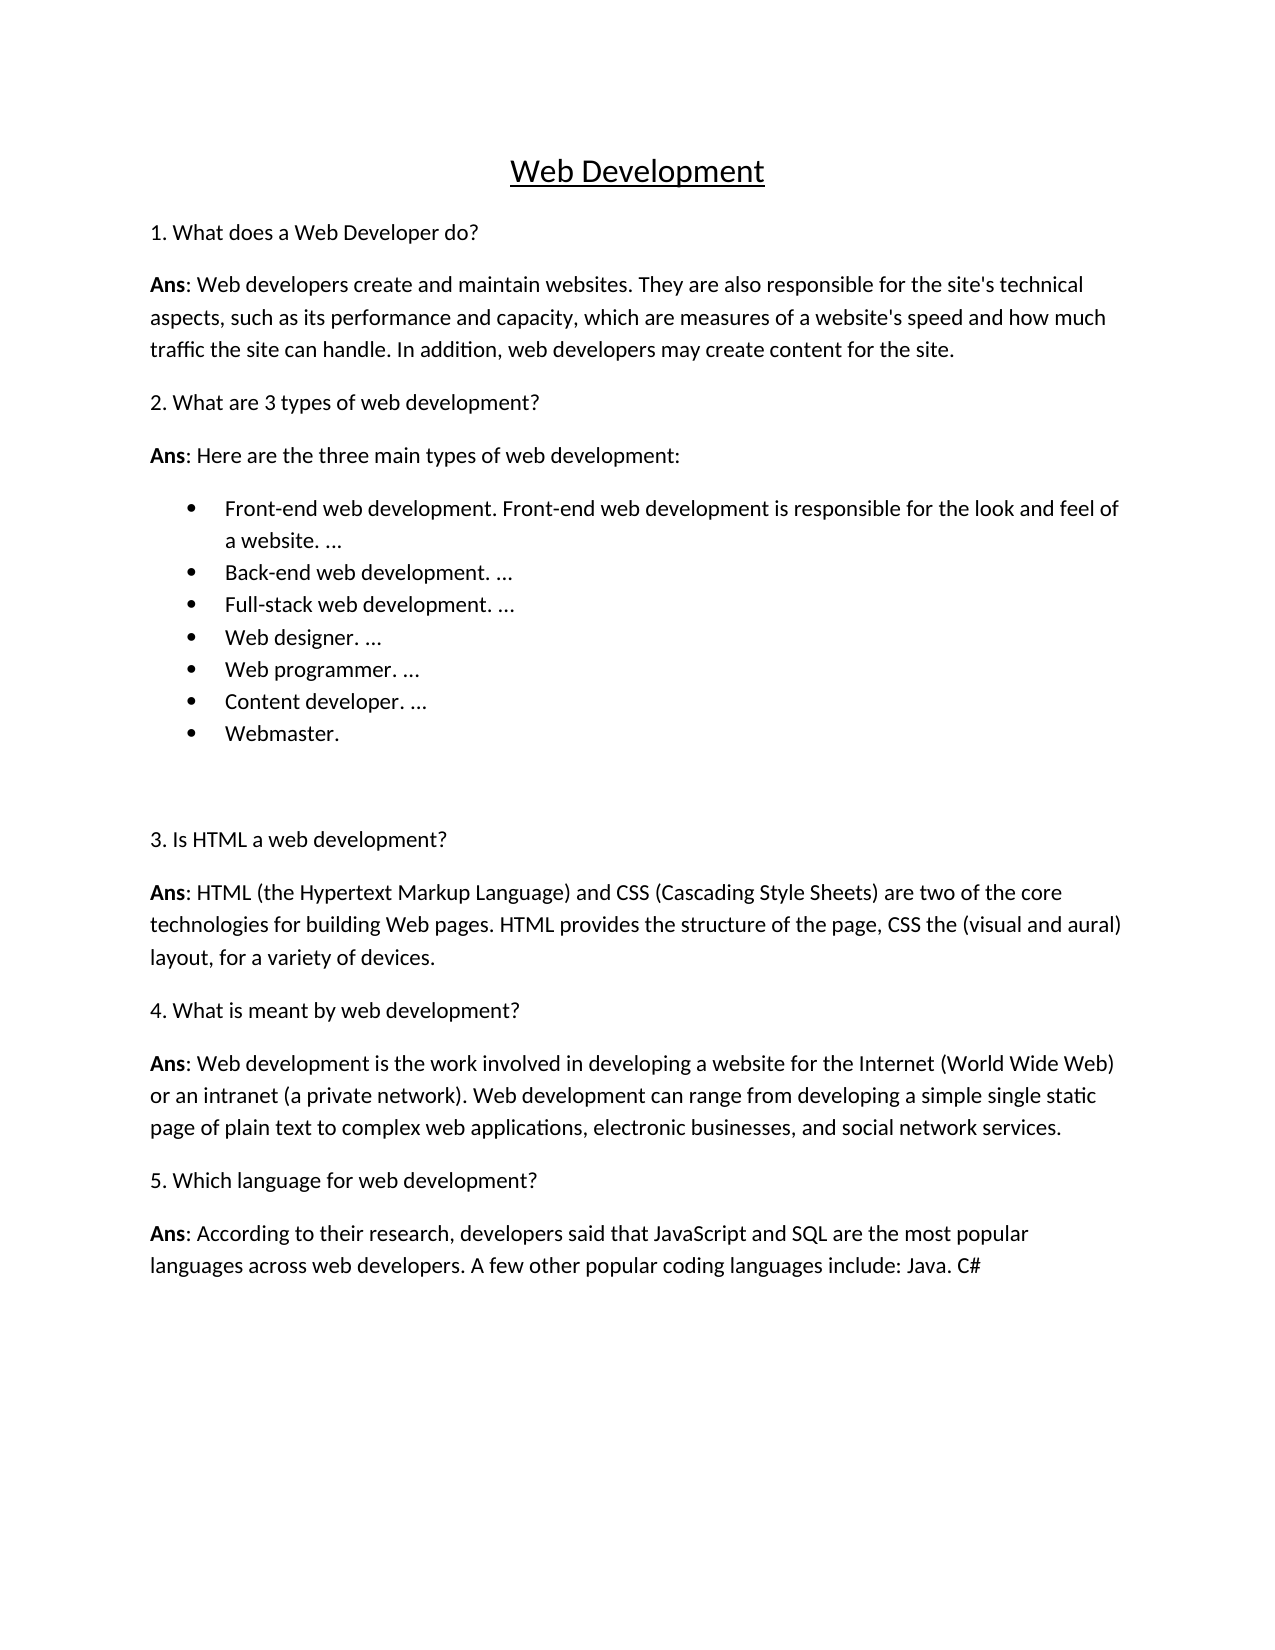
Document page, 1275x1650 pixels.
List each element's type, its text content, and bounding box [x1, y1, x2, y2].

text Ans: Web developers create and maintain websites. They are also responsible for the site's technical aspects, such as its performance and capacity, which are measures of a website's speed and how much traffic the site can handle. In addition, web developers may create content for the site. [150, 271, 1125, 363]
list Front-end web development. Front-end web development is responsible for the look and feel of a website. ... [187, 494, 1125, 554]
text Ans: Web development is the work involved in developing a website for the Internet (World Wide Web) or an intranet (a private network). Web development can range from developing a simple single static page of plain text to complex web applications, electronic businesses, and social network services. [150, 1049, 1125, 1141]
text Ans: HTML (the Hypertext Markup Language) and CSS (Cascading Style Sheets) are two of the core technologies for building Web pages. HTML provides the structure of the page, CSS the (visual and aural) layout, for a variety of devices. [150, 878, 1125, 971]
text 5. Which language for web development? [150, 1166, 1125, 1194]
text 3. Is HTML a web development? [150, 825, 1125, 853]
text Ans: According to their research, developers said that JavaScript and SQL are the most popular languages across web developers. A few other popular coding languages include: Java. C# [150, 1219, 1125, 1279]
list Full-stack web development. ... [187, 591, 1125, 619]
text 4. What is meant by web development? [150, 996, 1125, 1024]
text Web Development [150, 150, 1125, 191]
text Ans: Here are the three main types of web development: [150, 441, 1125, 469]
list Webmaster. [187, 719, 1125, 747]
list Content developer. ... [187, 687, 1125, 715]
list Web designer. ... [187, 623, 1125, 651]
list Back-end web development. ... [187, 558, 1125, 586]
text 2. What are 3 types of web development? [150, 388, 1125, 416]
list Web programmer. ... [187, 655, 1125, 683]
text 1. What does a Web Developer do? [150, 218, 1125, 246]
